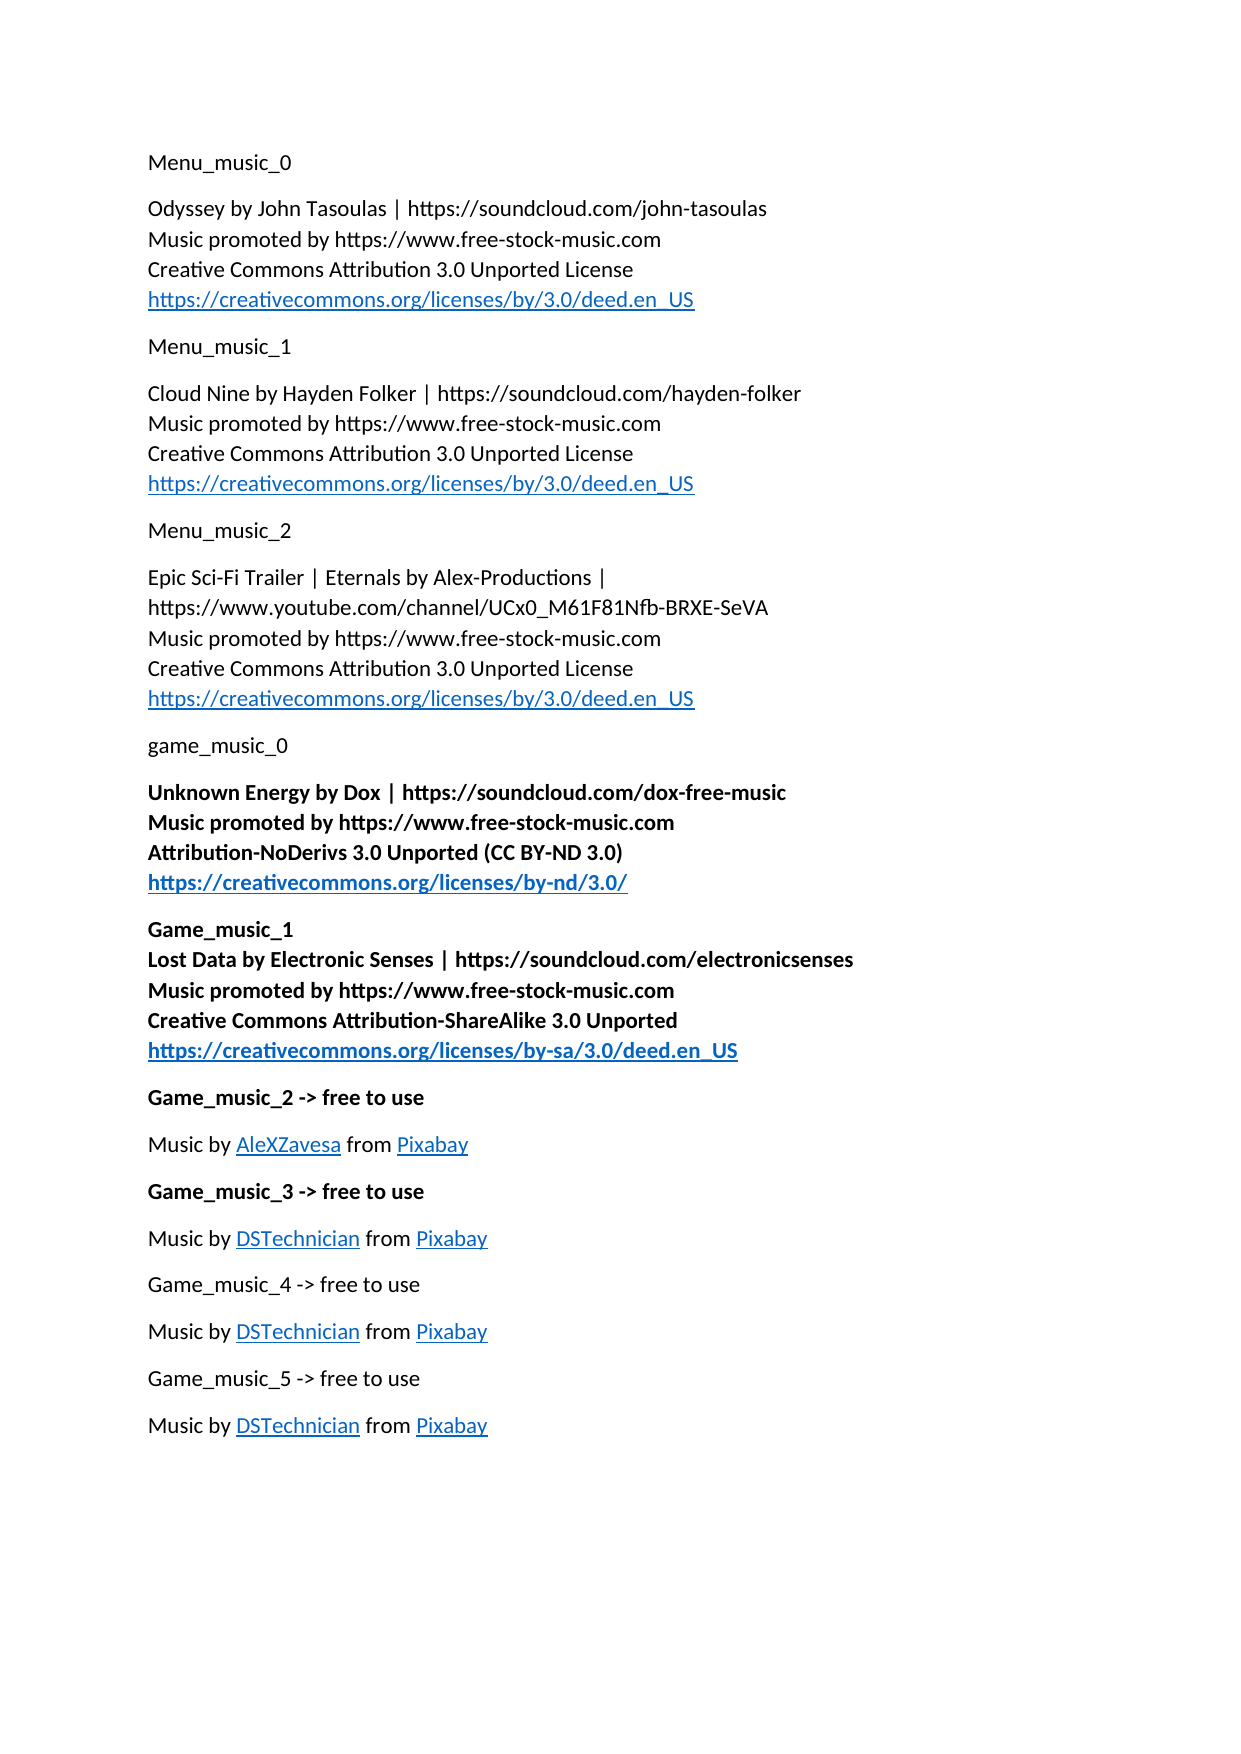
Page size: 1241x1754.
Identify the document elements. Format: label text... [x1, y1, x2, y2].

text game_music_0 [148, 731, 1093, 759]
text Cloud Nine by Hayden Folker | https://soundcloud.com/hayden-folker Music promoted by https://www.free-stock-music.com Creative Commons Attribution 3.0 Unported License https://creativecommons.org/licenses/by/3.0/deed.en_US [148, 379, 1093, 497]
text Music by DSTechnician from Pixabay [148, 1224, 1093, 1252]
text Game_music_3 -> free to use [148, 1177, 1093, 1205]
text Music by DSTechnician from Pixabay [148, 1411, 1093, 1439]
text Game_music_1 Lost Data by Electronic Senses | https://soundcloud.com/electronicsenses Music promoted by https://www.free-stock-music.com Creative Commons Attribution-ShareAlike 3.0 Unported https://creativecommons.org/licenses/by-sa/3.0/deed.en_US [148, 915, 1093, 1064]
text Menu_music_1 [148, 332, 1093, 360]
text Unknown Energy by Dox | https://soundcloud.com/dox-free-music Music promoted by https://www.free-stock-music.com Attribution-NoDerivs 3.0 Unported (CC BY-ND 3.0) https://creativecommons.org/licenses/by-nd/3.0/ [148, 778, 1093, 896]
text Menu_music_2 [148, 516, 1093, 544]
text Game_music_2 -> free to use [148, 1083, 1093, 1111]
text Game_music_5 -> free to use [148, 1364, 1093, 1392]
text Menu_music_0 [148, 148, 1093, 176]
text Music by DSTechnician from Pixabay [148, 1317, 1093, 1345]
text Epic Sci-Fi Trailer | Eternals by Alex-Productions | https://www.youtube.com/channel/UCx0_M61F81Nfb-BRXE-SeVA Music promoted by https://www.free-stock-music.com Creative Commons Attribution 3.0 Unported License https://creativecommons.org/licenses/by/3.0/deed.en_US [148, 563, 1093, 712]
text Game_music_4 -> free to use [148, 1271, 1093, 1298]
text Music by AleXZavesa from Pixabay [148, 1130, 1093, 1158]
text Odyssey by John Tasoulas | https://soundcloud.com/john-tasoulas Music promoted by https://www.free-stock-music.com Creative Commons Attribution 3.0 Unported License https://creativecommons.org/licenses/by/3.0/deed.en_US [148, 194, 1093, 313]
